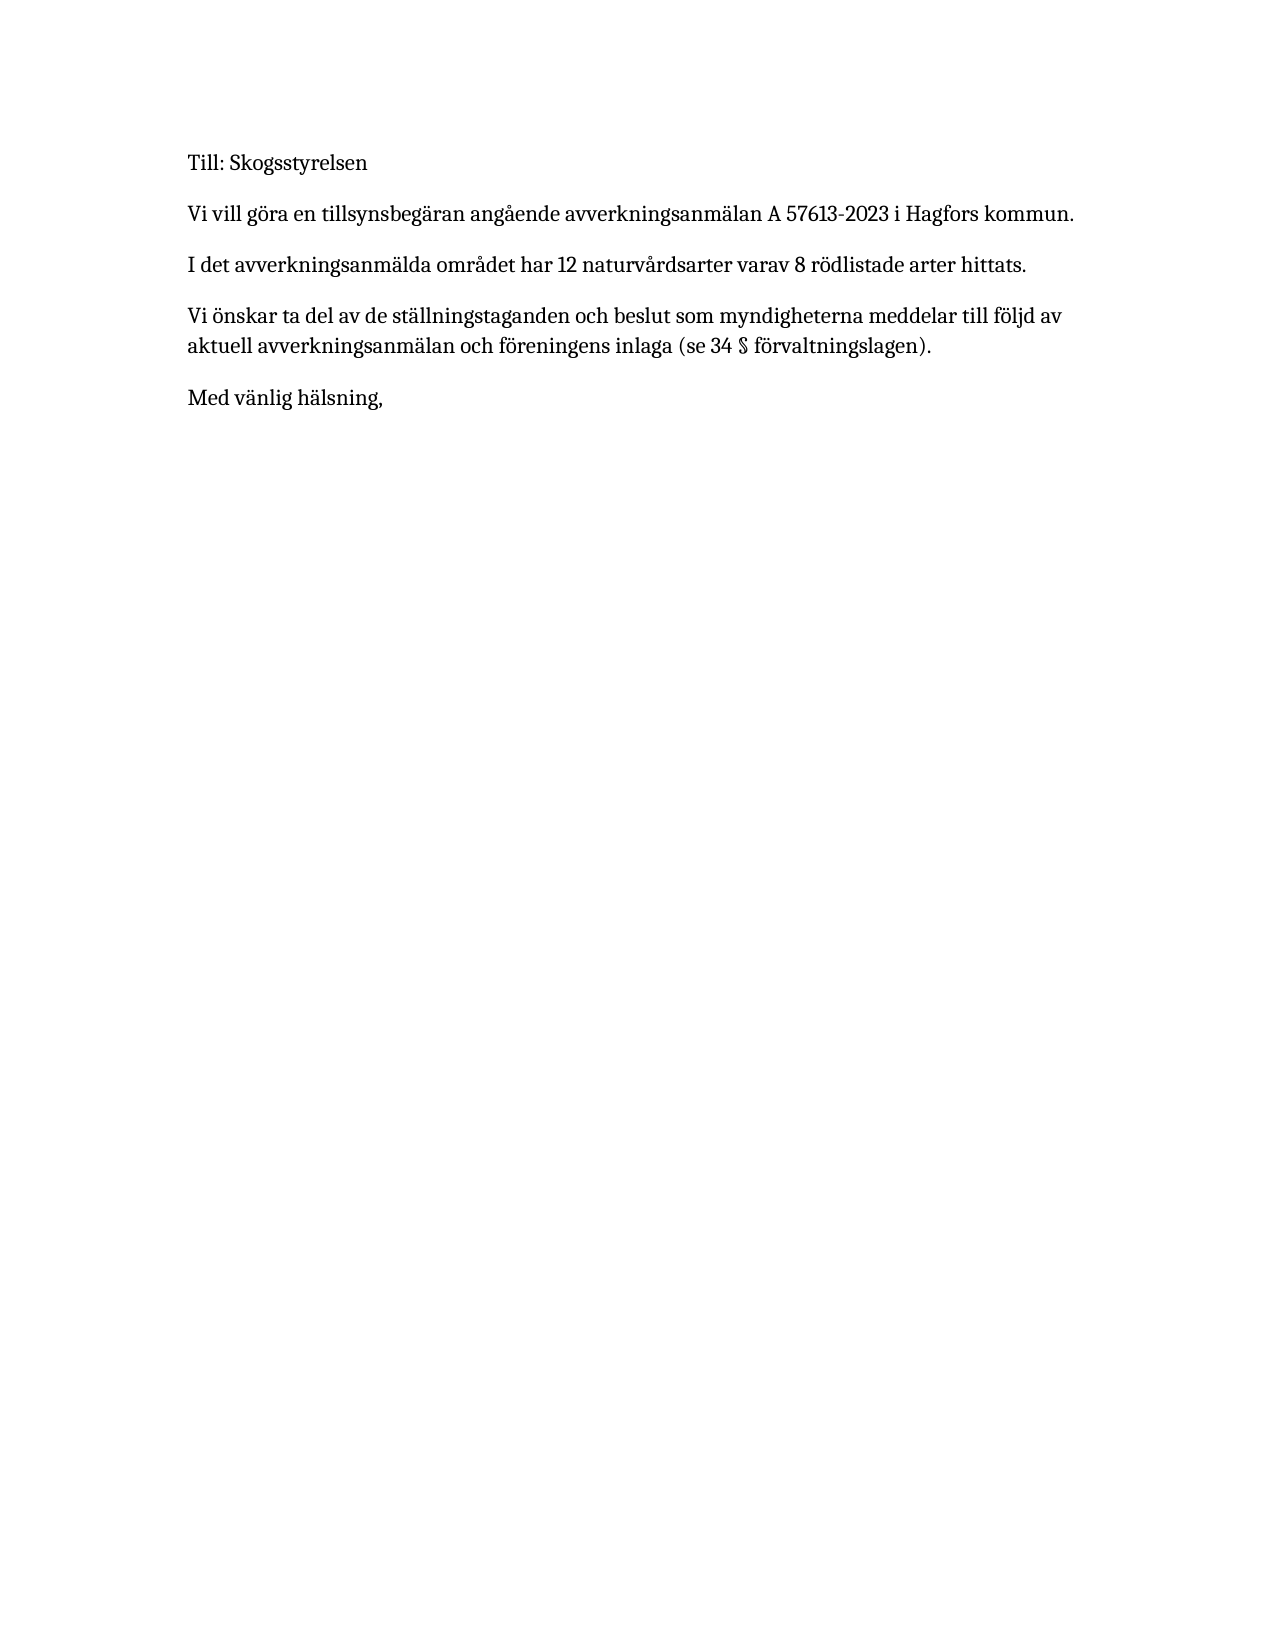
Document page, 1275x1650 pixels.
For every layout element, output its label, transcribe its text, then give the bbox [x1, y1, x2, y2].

text I det avverkningsanmälda området har 12 naturvårdsarter varav 8 rödlistade arter hittats. [187, 252, 1087, 278]
text Till: Skogsstyrelsen [187, 150, 1087, 176]
text Vi vill göra en tillsynsbegäran angående avverkningsanmälan A 57613-2023 i Hagfors kommun. [187, 201, 1087, 227]
text Med vänlig hälsning, [187, 384, 1087, 441]
text Vi önskar ta del av de ställningstaganden och beslut som myndigheterna meddelar till följd av aktuell avverkningsanmälan och föreningens inlaga (se 34 § förvaltningslagen). [187, 303, 1087, 360]
